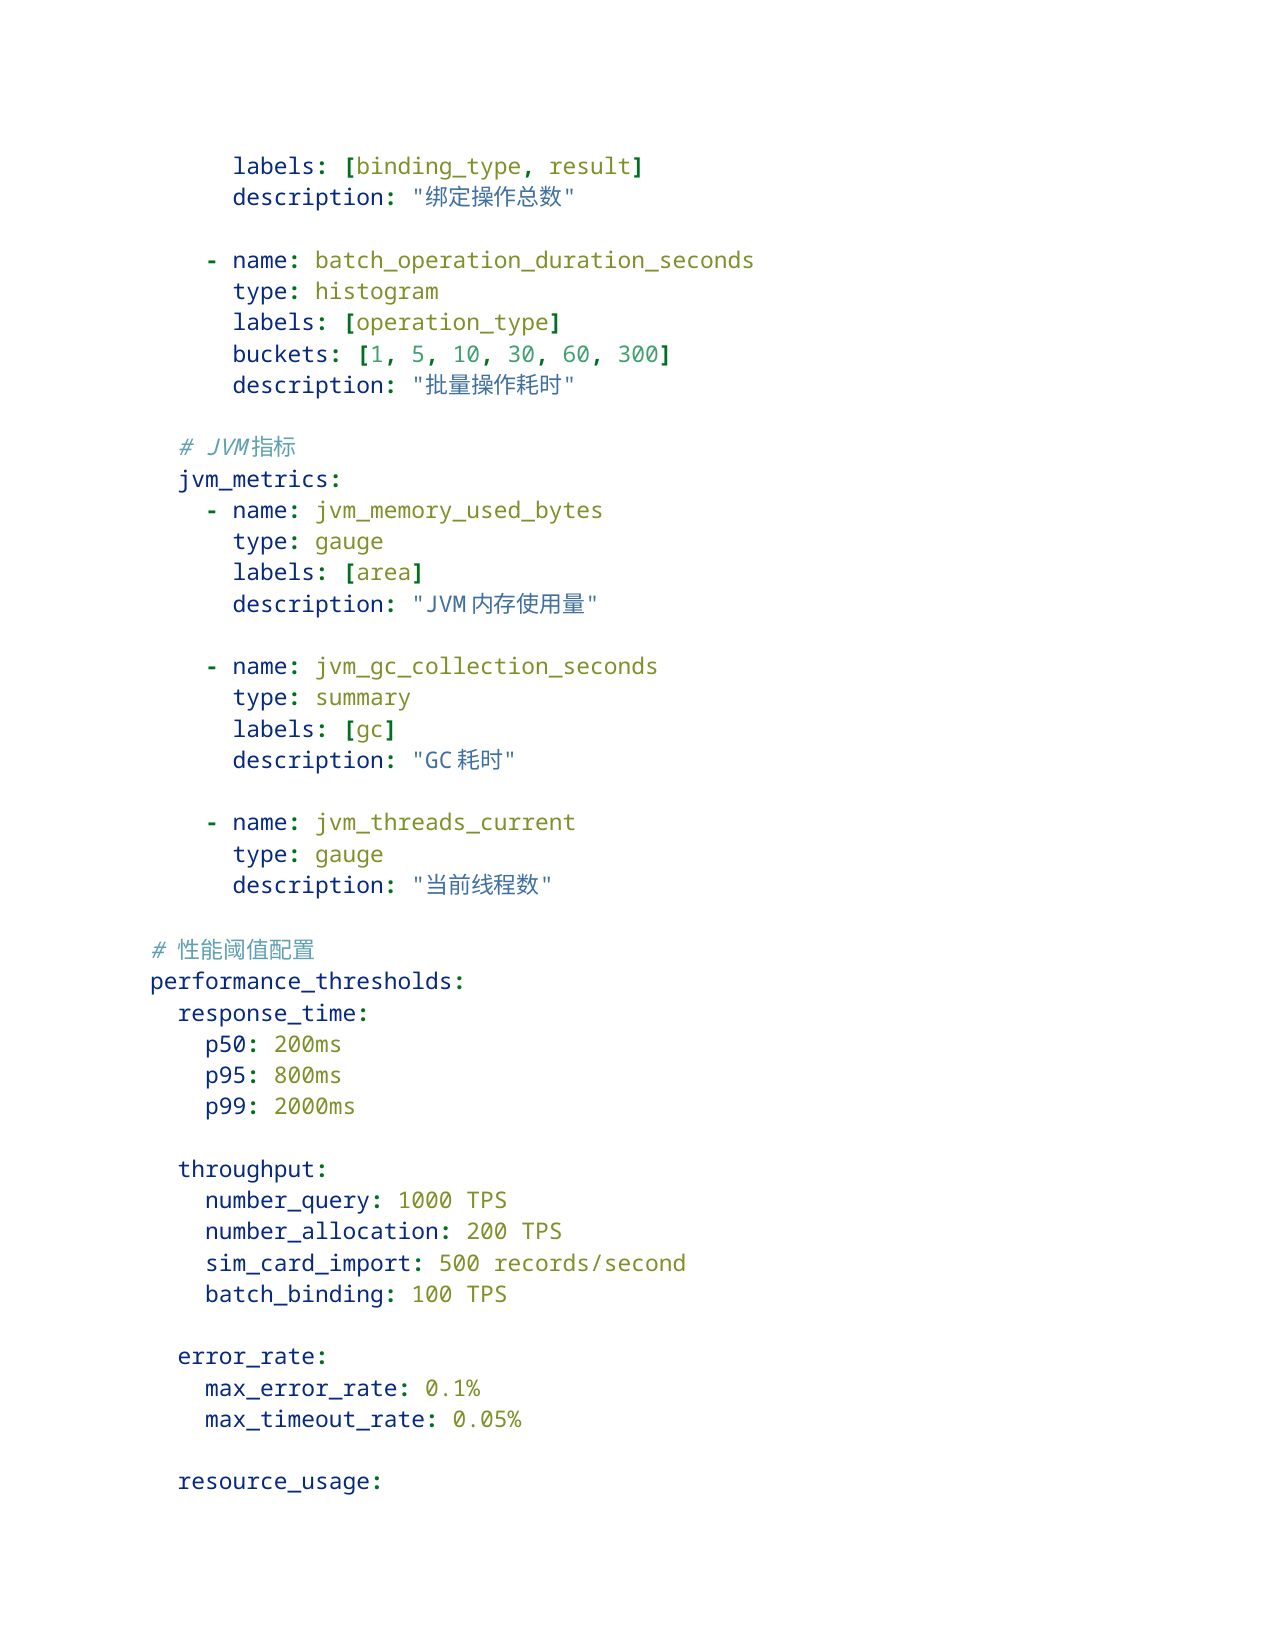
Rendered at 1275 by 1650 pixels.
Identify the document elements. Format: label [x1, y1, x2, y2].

text [150, 150, 1125, 1497]
